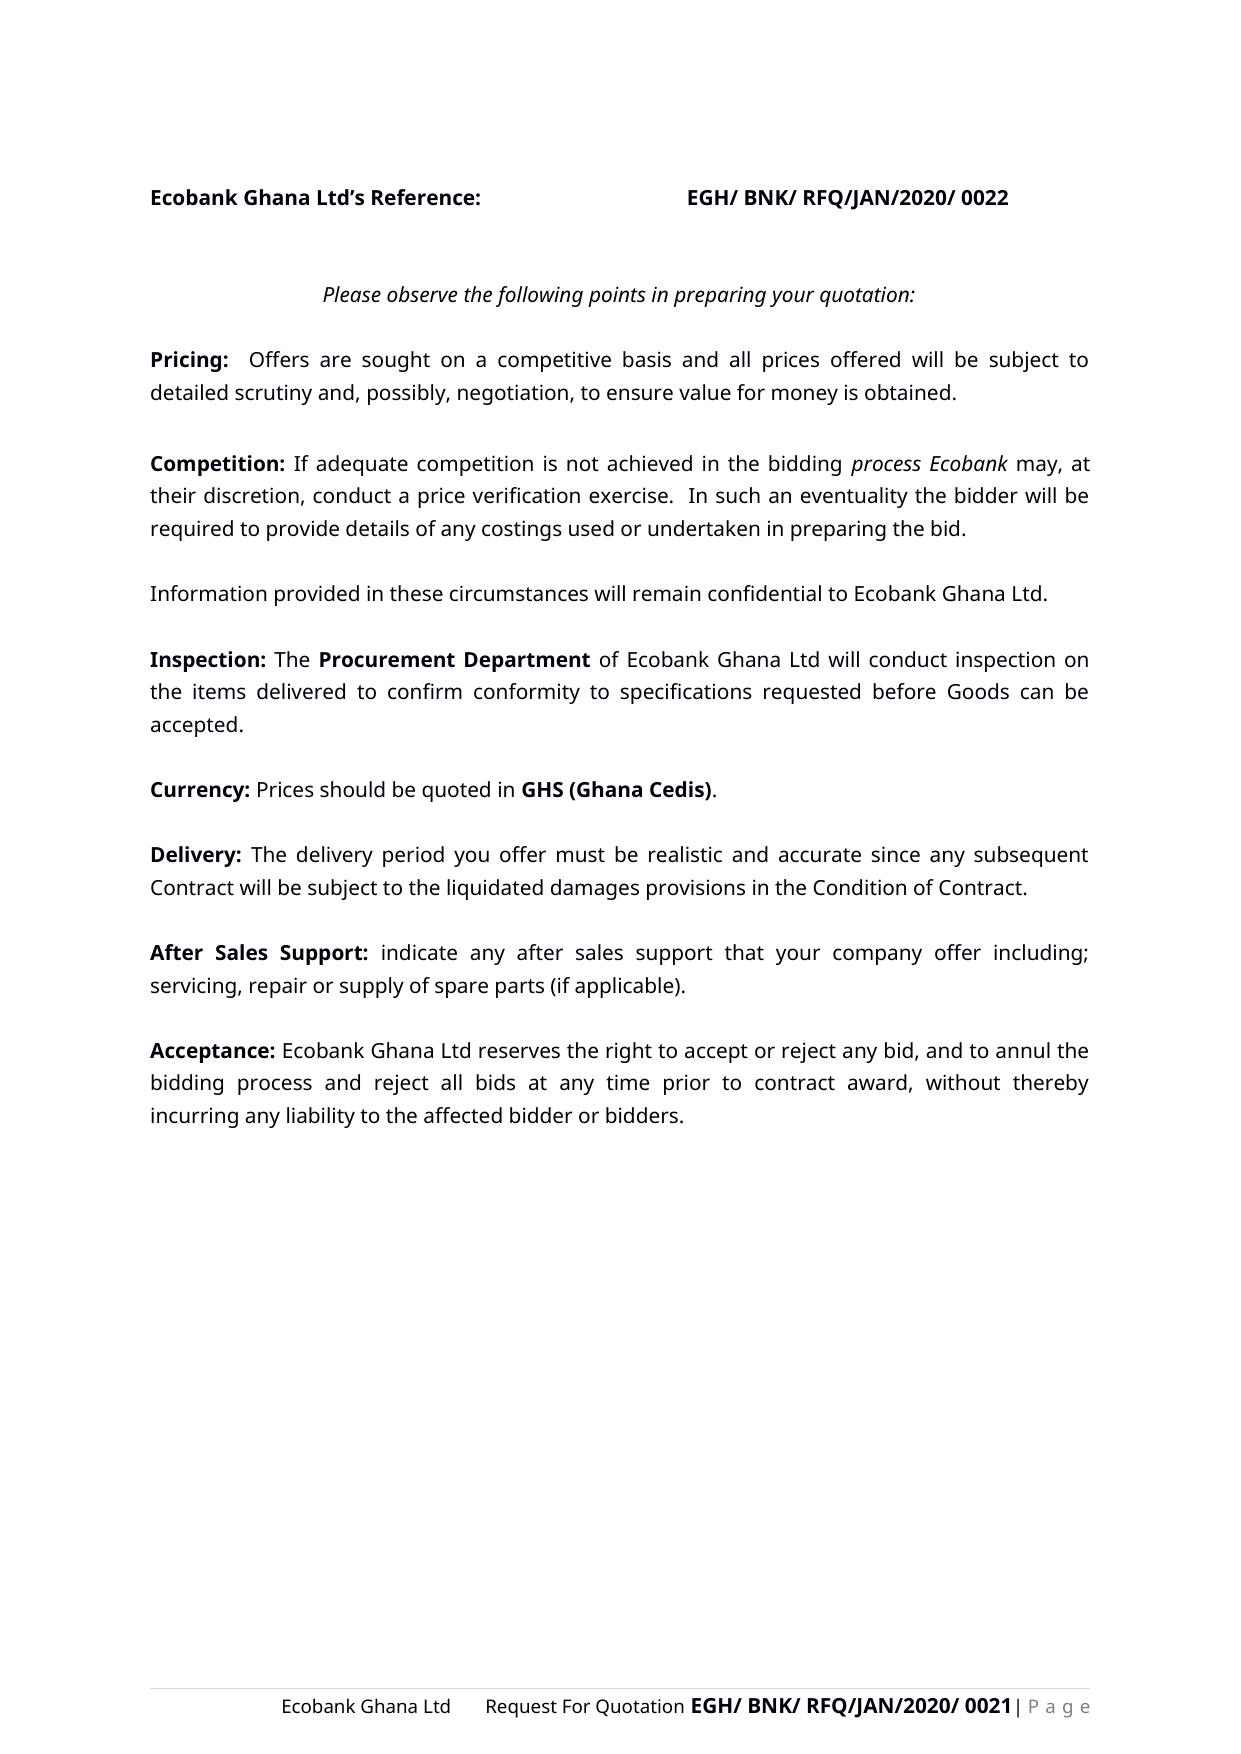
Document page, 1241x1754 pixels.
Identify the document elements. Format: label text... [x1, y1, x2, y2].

text Information provided in these circumstances will remain confidential to Ecobank Ghana Ltd. [150, 579, 1090, 608]
text Please observe the following points in preparing your quotation: [150, 280, 1090, 309]
text Acceptance: Ecobank Ghana Ltd reserves the right to accept or reject any bid, and to annul the bidding process and reject all bids at any time prior to contract award, without thereby incurring any liability to the affected bidder or bidders. [150, 1036, 1090, 1129]
text Pricing: Offers are sought on a competitive basis and all prices offered will be subject to detailed scrutiny and, possibly, negotiation, to ensure value for money is obtained. [150, 346, 1090, 407]
text After Sales Support: indicate any after sales support that your company offer including; servicing, repair or supply of spare parts (if applicable). [150, 938, 1090, 999]
text Delivery: The delivery period you offer must be realistic and accurate since any subsequent Contract will be subject to the liquidated damages provisions in the Condition of Contract. [150, 840, 1090, 901]
text Currency: Prices should be quoted in GHS (Ghana Cedis). [150, 775, 1090, 803]
text Inspection: The Procurement Department of Ecobank Ghana Ltd will conduct inspection on the items delivered to confirm conformity to specifications requested before Goods can be accepted. [150, 645, 1090, 738]
text Ecobank Ghana Ltd’s Reference: EGH/ BNK/ RFQ/JAN/2020/ 0022 [150, 183, 1090, 211]
text Competition: If adequate competition is not achieved in the bidding process Ecobank may, at their discretion, conduct a price verification exercise. In such an eventuality the bidder will be required to provide details of any costings used or undertaken in preparing the bid. [150, 449, 1090, 543]
